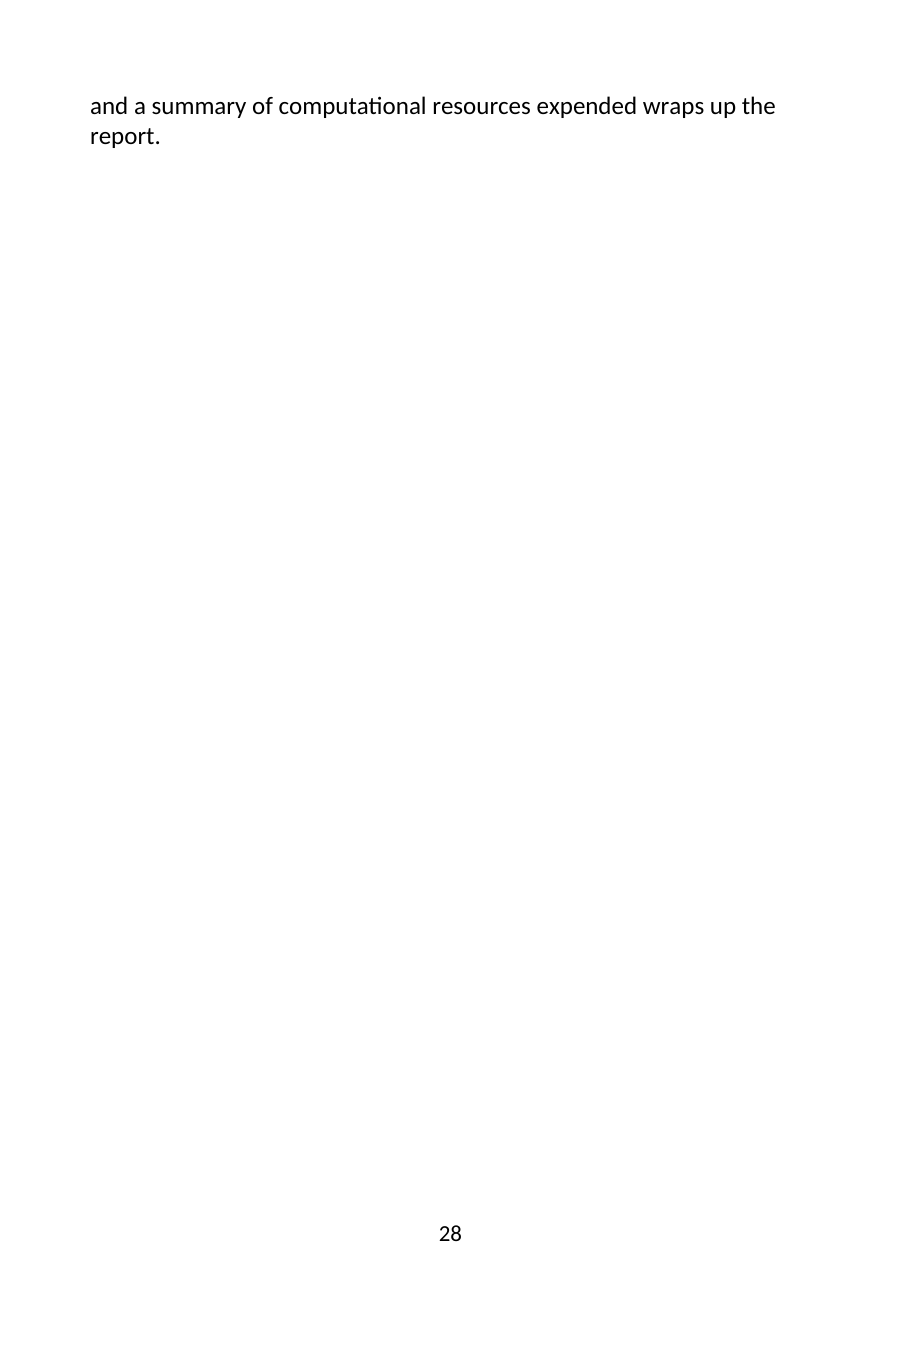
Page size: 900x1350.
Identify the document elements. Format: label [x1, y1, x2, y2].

text [90, 90, 810, 151]
